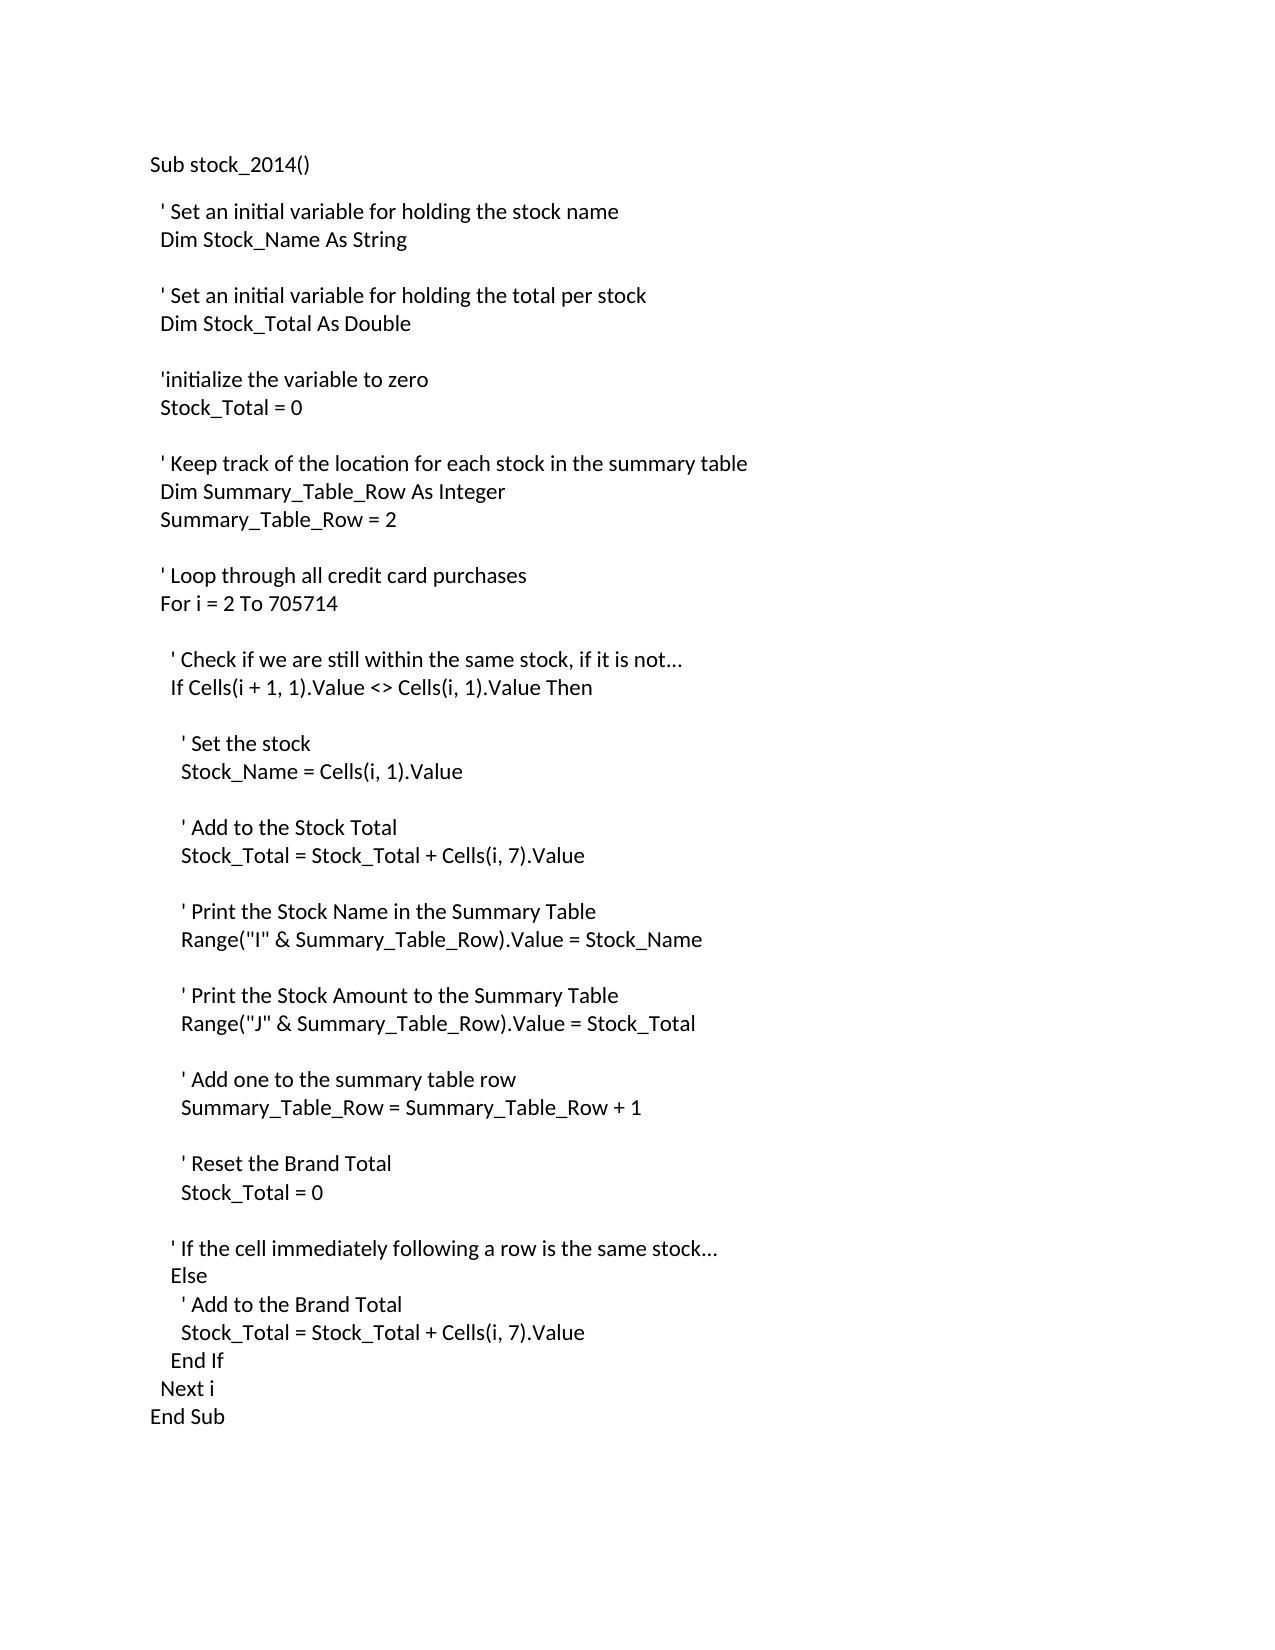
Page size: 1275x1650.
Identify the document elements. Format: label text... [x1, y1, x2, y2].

text Dim Stock_Total As Double [150, 309, 1125, 337]
text Stock_Total = 0 [150, 1178, 1125, 1206]
text ' Set an initial variable for holding the total per stock [150, 281, 1125, 309]
text ' Print the Stock Name in the Summary Table [150, 897, 1125, 925]
text ' Check if we are still within the same stock, if it is not... [150, 645, 1125, 673]
text Stock_Total = Stock_Total + Cells(i, 7).Value [150, 1318, 1125, 1346]
text Stock_Name = Cells(i, 1).Value [150, 757, 1125, 785]
text ' If the cell immediately following a row is the same stock... [150, 1234, 1125, 1262]
text Stock_Total = 0 [150, 393, 1125, 421]
text End If [150, 1346, 1125, 1374]
text Range("J" & Summary_Table_Row).Value = Stock_Total [150, 1009, 1125, 1037]
text ' Add one to the summary table row [150, 1066, 1125, 1093]
text Stock_Total = Stock_Total + Cells(i, 7).Value [150, 841, 1125, 869]
text ' Set the stock [150, 729, 1125, 757]
text ' Keep track of the location for each stock in the summary table [150, 449, 1125, 477]
text Sub stock_2014() [150, 150, 1125, 178]
text ' Reset the Brand Total [150, 1149, 1125, 1178]
text ' Add to the Stock Total [150, 813, 1125, 841]
text If Cells(i + 1, 1).Value <> Cells(i, 1).Value Then [150, 673, 1125, 701]
text Summary_Table_Row = Summary_Table_Row + 1 [150, 1093, 1125, 1122]
text ' Add to the Brand Total [150, 1290, 1125, 1318]
text End Sub [150, 1402, 1125, 1430]
text ' Loop through all credit card purchases [150, 561, 1125, 589]
text Range("I" & Summary_Table_Row).Value = Stock_Name [150, 925, 1125, 953]
text Next i [150, 1374, 1125, 1402]
text 'initialize the variable to zero [150, 365, 1125, 393]
text Summary_Table_Row = 2 [150, 505, 1125, 533]
text ' Print the Stock Amount to the Summary Table [150, 981, 1125, 1009]
text Dim Summary_Table_Row As Integer [150, 477, 1125, 505]
text Else [150, 1262, 1125, 1290]
text Dim Stock_Name As String [150, 225, 1125, 253]
text ' Set an initial variable for holding the stock name [150, 197, 1125, 225]
text For i = 2 To 705714 [150, 589, 1125, 617]
